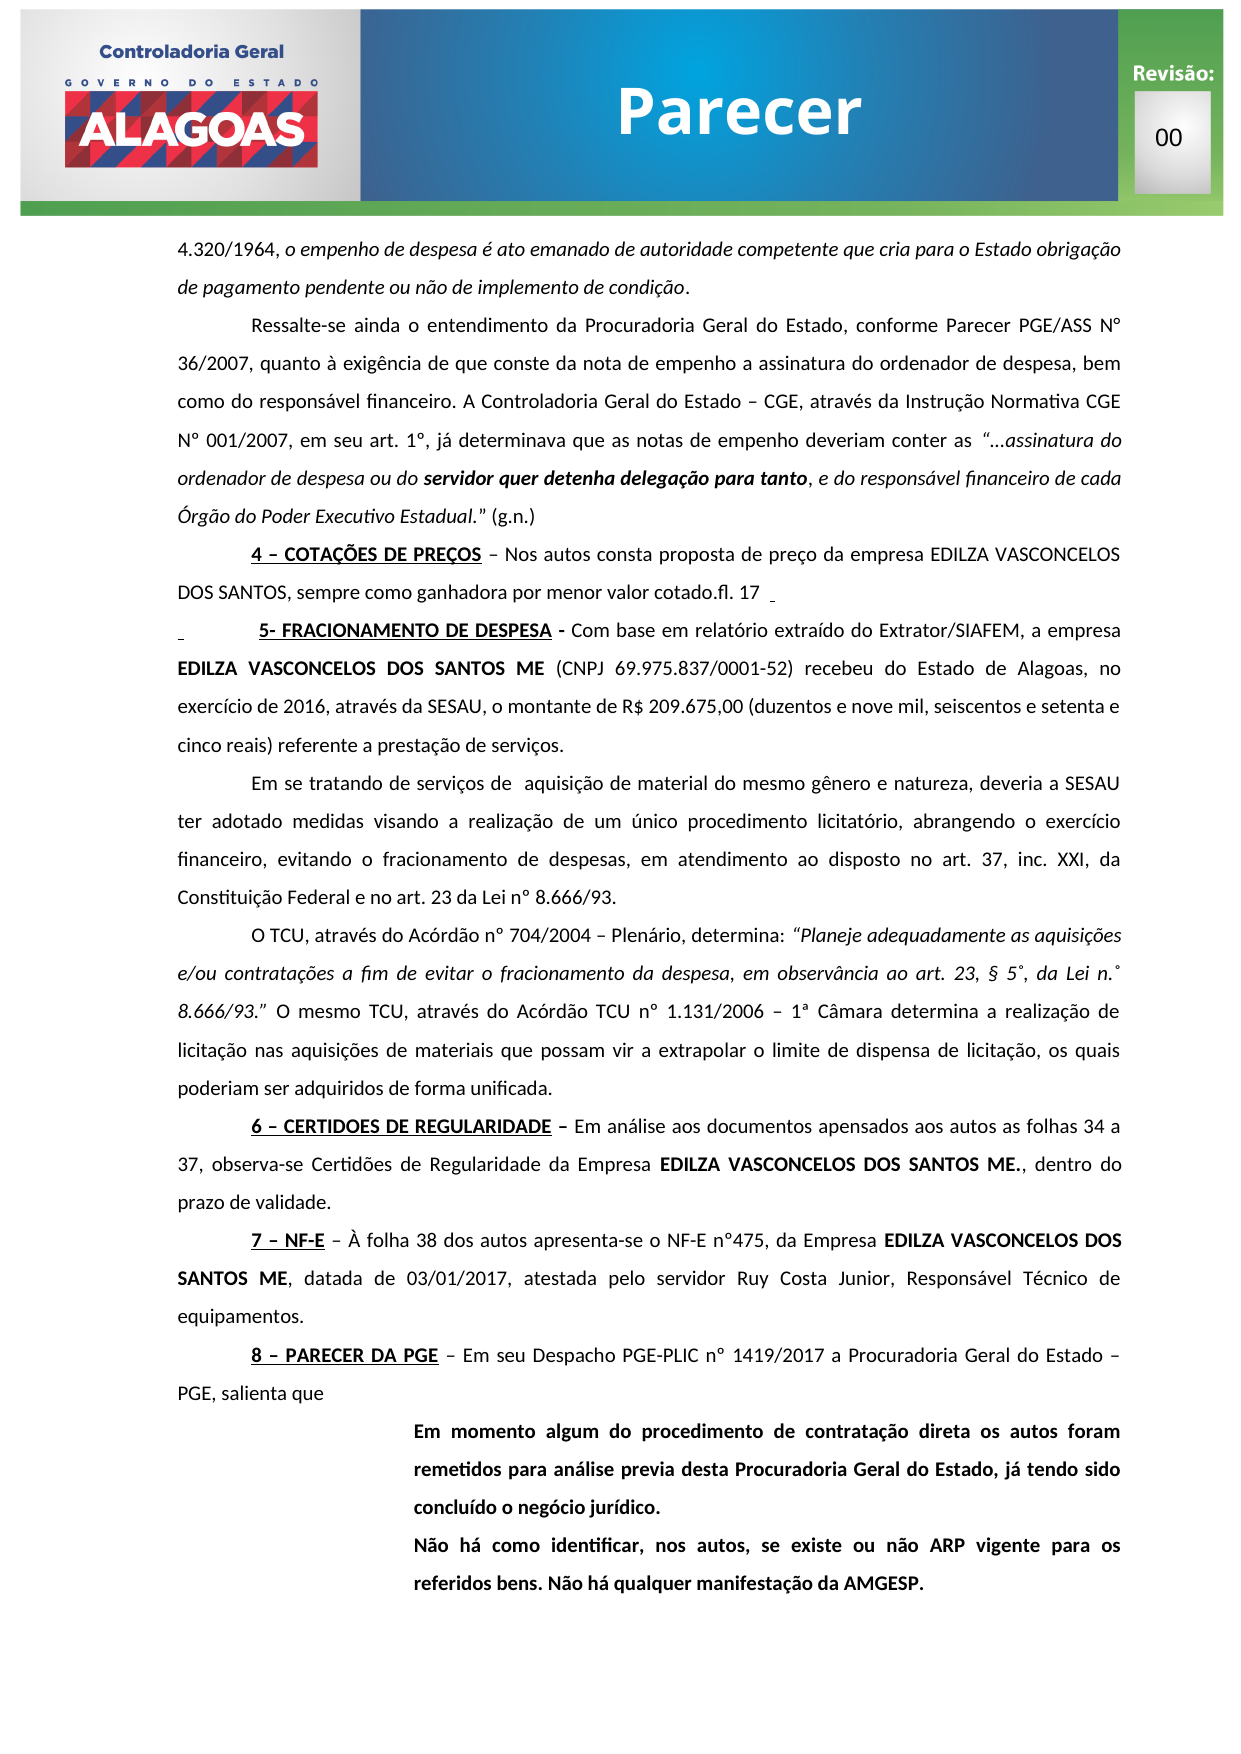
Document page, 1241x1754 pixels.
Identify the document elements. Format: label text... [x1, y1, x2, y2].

text O TCU, através do Acórdão nº 704/2004 – Plenário, determina: “Planeje adequadamente as aquisições e/ou contratações a fim de evitar o fracionamento da despesa, em observância ao art. 23, § 5˚, da Lei n.˚ 8.666/93.” O mesmo TCU, através do Acórdão TCU nº 1.131/2006 – 1ª Câmara determina a realização de licitação nas aquisições de materiais que possam vir a extrapolar o limite de dispensa de licitação, os quais poderiam ser adquiridos de forma unificada. [177, 922, 1122, 1100]
text Ressalte-se ainda o entendimento da Procuradoria Geral do Estado, conforme Parecer PGE/ASS N° 36/2007, quanto à exigência de que conste da nota de empenho a assinatura do ordenador de despesa, bem como do responsável financeiro. A Controladoria Geral do Estado – CGE, através da Instrução Normativa CGE Nº 001/2007, em seu art. 1º, já determinava que as notas de empenho deveriam conter as “...assinatura do ordenador de despesa ou do servidor quer detenha delegação para tanto, e do responsável financeiro de cada Órgão do Poder Executivo Estadual.” (g.n.) [177, 312, 1122, 528]
text Em momento algum do procedimento de contratação direta os autos foram remetidos para análise previa desta Procuradoria Geral do Estado, já tendo sido concluído o negócio jurídico. [413, 1418, 1122, 1520]
text 7 – NF-E – À folha 38 dos autos apresenta-se o NF-E nº475, da Empresa EDILZA VASCONCELOS DOS SANTOS ME, datada de 03/01/2017, atestada pelo servidor Ruy Costa Junior, Responsável Técnico de equipamentos. [177, 1227, 1122, 1329]
text 5- FRACIONAMENTO DE DESPESA - Com base em relatório extraído do Extrator/SIAFEM, a empresa EDILZA VASCONCELOS DOS SANTOS ME (CNPJ 69.975.837/0001-52) recebeu do Estado de Alagoas, no exercício de 2016, através da SESAU, o montante de R$ 209.675,00 (duzentos e nove mil, seiscentos e setenta e cinco reais) referente a prestação de serviços. [177, 617, 1122, 757]
text Em se tratando de serviços de aquisição de material do mesmo gênero e natureza, deveria a SESAU ter adotado medidas visando a realização de um único procedimento licitatório, abrangendo o exercício financeiro, evitando o fracionamento de despesas, em atendimento ao disposto no art. 37, inc. XXI, da Constituição Federal e no art. 23 da Lei nº 8.666/93. [177, 770, 1122, 910]
text Não há como identificar, nos autos, se existe ou não ARP vigente para os referidos bens. Não há qualquer manifestação da AMGESP. [413, 1532, 1122, 1596]
text 4 – COTAÇÕES DE PREÇOS – Nos autos consta proposta de preço da empresa EDILZA VASCONCELOS DOS SANTOS, sempre como ganhadora por menor valor cotado.fl. 17 [177, 541, 1122, 605]
text 8 – PARECER DA PGE – Em seu Despacho PGE-PLIC nº 1419/2017 a Procuradoria Geral do Estado – PGE, salienta que [177, 1342, 1122, 1405]
text 6 – CERTIDOES DE REGULARIDADE – Em análise aos documentos apensados aos autos as folhas 34 a 37, observa-se Certidões de Regularidade da Empresa EDILZA VASCONCELOS DOS SANTOS ME., dentro do prazo de validade. [177, 1113, 1122, 1215]
picture [20, 9, 1224, 216]
